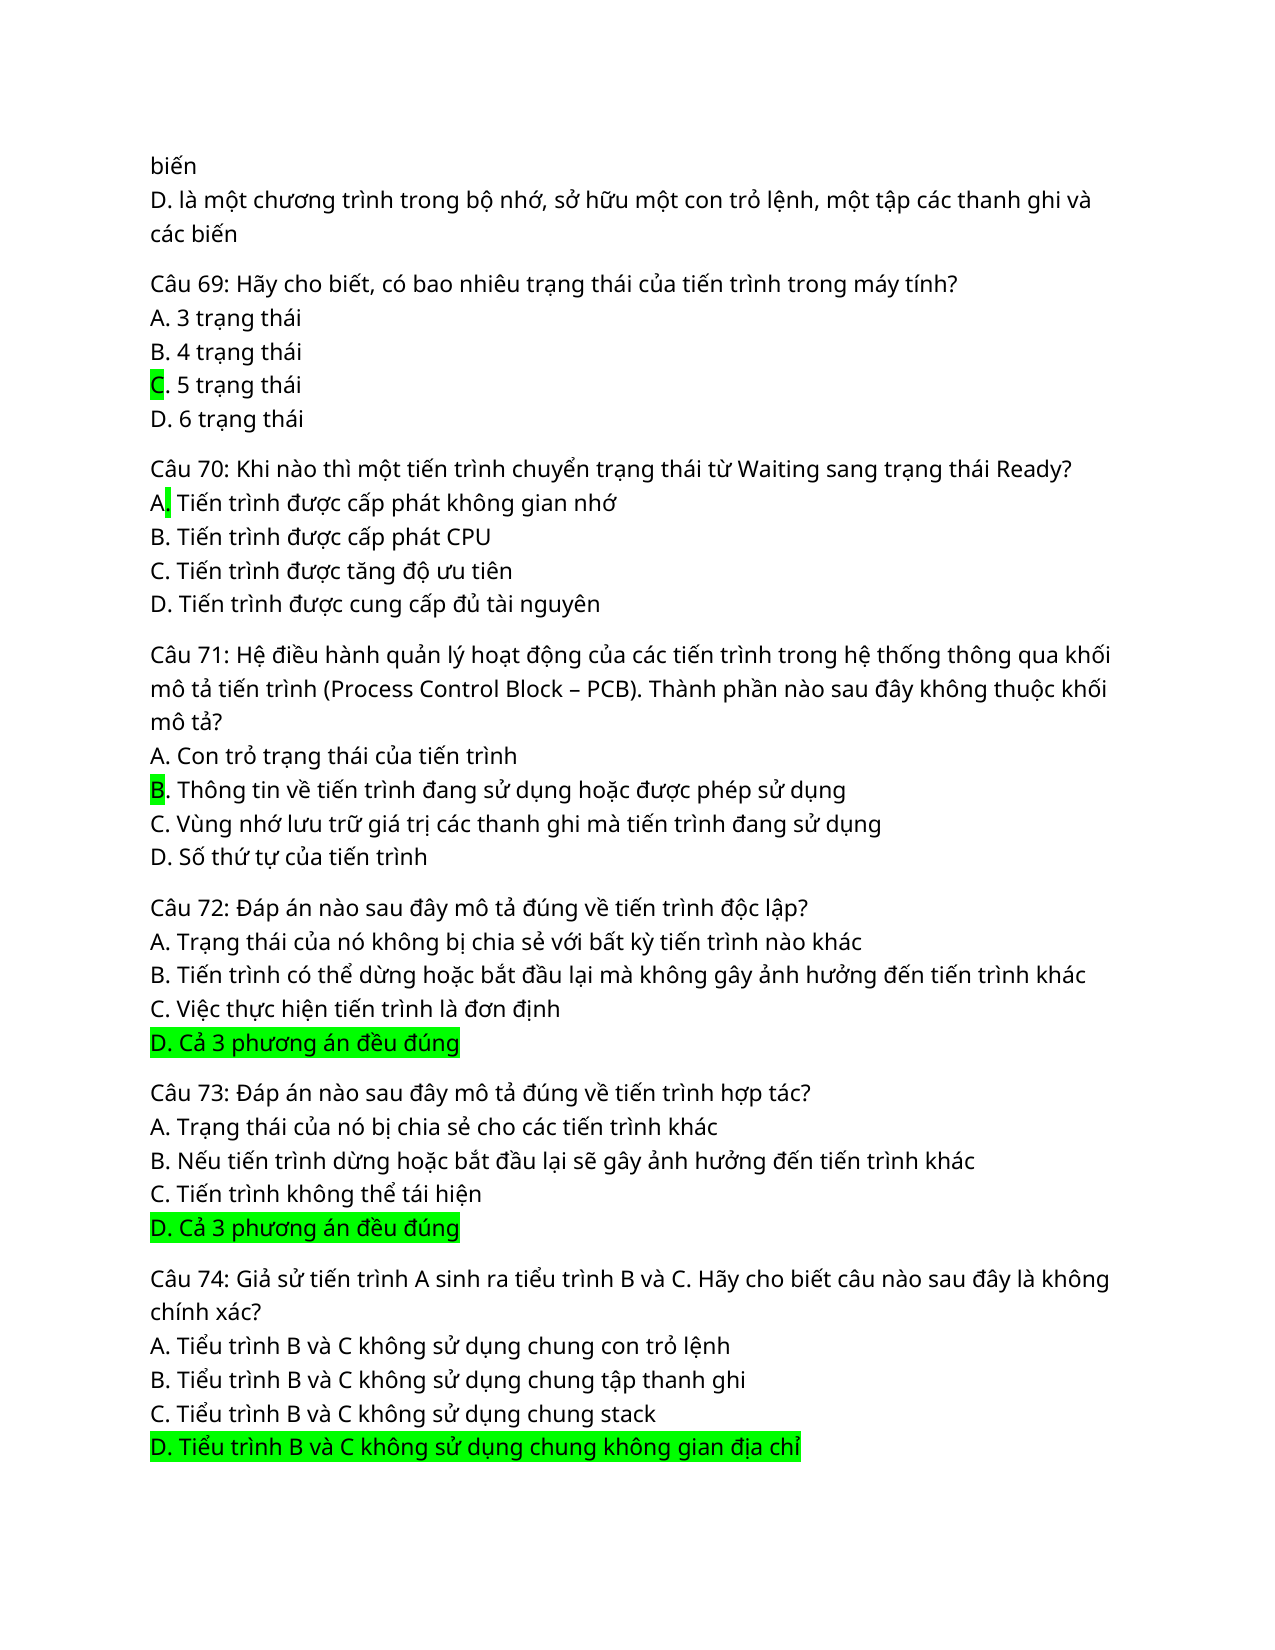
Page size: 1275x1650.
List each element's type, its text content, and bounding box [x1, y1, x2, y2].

text Câu 71: Hệ điều hành quản lý hoạt động của các tiến trình trong hệ thống thông qua khối mô tả tiến trình (Process Control Block – PCB). Thành phần nào sau đây không thuộc khối mô tả? A. Con trỏ trạng thái của tiến trình B. Thông tin về tiến trình đang sử dụng hoặc được phép sử dụng C. Vùng nhớ lưu trữ giá trị các thanh ghi mà tiến trình đang sử dụng D. Số thứ tự của tiến trình [150, 639, 1125, 872]
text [150, 150, 1125, 249]
text Câu 72: Đáp án nào sau đây mô tả đúng về tiến trình độc lập? A. Trạng thái của nó không bị chia sẻ với bất kỳ tiến trình nào khác B. Tiến trình có thể dừng hoặc bắt đầu lại mà không gây ảnh hưởng đến tiến trình khác C. Việc thực hiện tiến trình là đơn định D. Cả 3 phương án đều đúng [150, 892, 1125, 1058]
text Câu 70: Khi nào thì một tiến trình chuyển trạng thái từ Waiting sang trạng thái Ready? A. Tiến trình được cấp phát không gian nhớ B. Tiến trình được cấp phát CPU C. Tiến trình được tăng độ ưu tiên D. Tiến trình được cung cấp đủ tài nguyên [150, 453, 1125, 619]
text Câu 74: Giả sử tiến trình A sinh ra tiểu trình B và C. Hãy cho biết câu nào sau đây là không chính xác? A. Tiểu trình B và C không sử dụng chung con trỏ lệnh B. Tiểu trình B và C không sử dụng chung tập thanh ghi C. Tiểu trình B và C không sử dụng chung stack D. Tiểu trình B và C không sử dụng chung không gian địa chỉ [150, 1262, 1125, 1462]
text Câu 73: Đáp án nào sau đây mô tả đúng về tiến trình hợp tác? A. Trạng thái của nó bị chia sẻ cho các tiến trình khác B. Nếu tiến trình dừng hoặc bắt đầu lại sẽ gây ảnh hưởng đến tiến trình khác C. Tiến trình không thể tái hiện D. Cả 3 phương án đều đúng [150, 1077, 1125, 1243]
text Câu 69: Hãy cho biết, có bao nhiêu trạng thái của tiến trình trong máy tính? A. 3 trạng thái B. 4 trạng thái C. 5 trạng thái D. 6 trạng thái [150, 268, 1125, 434]
